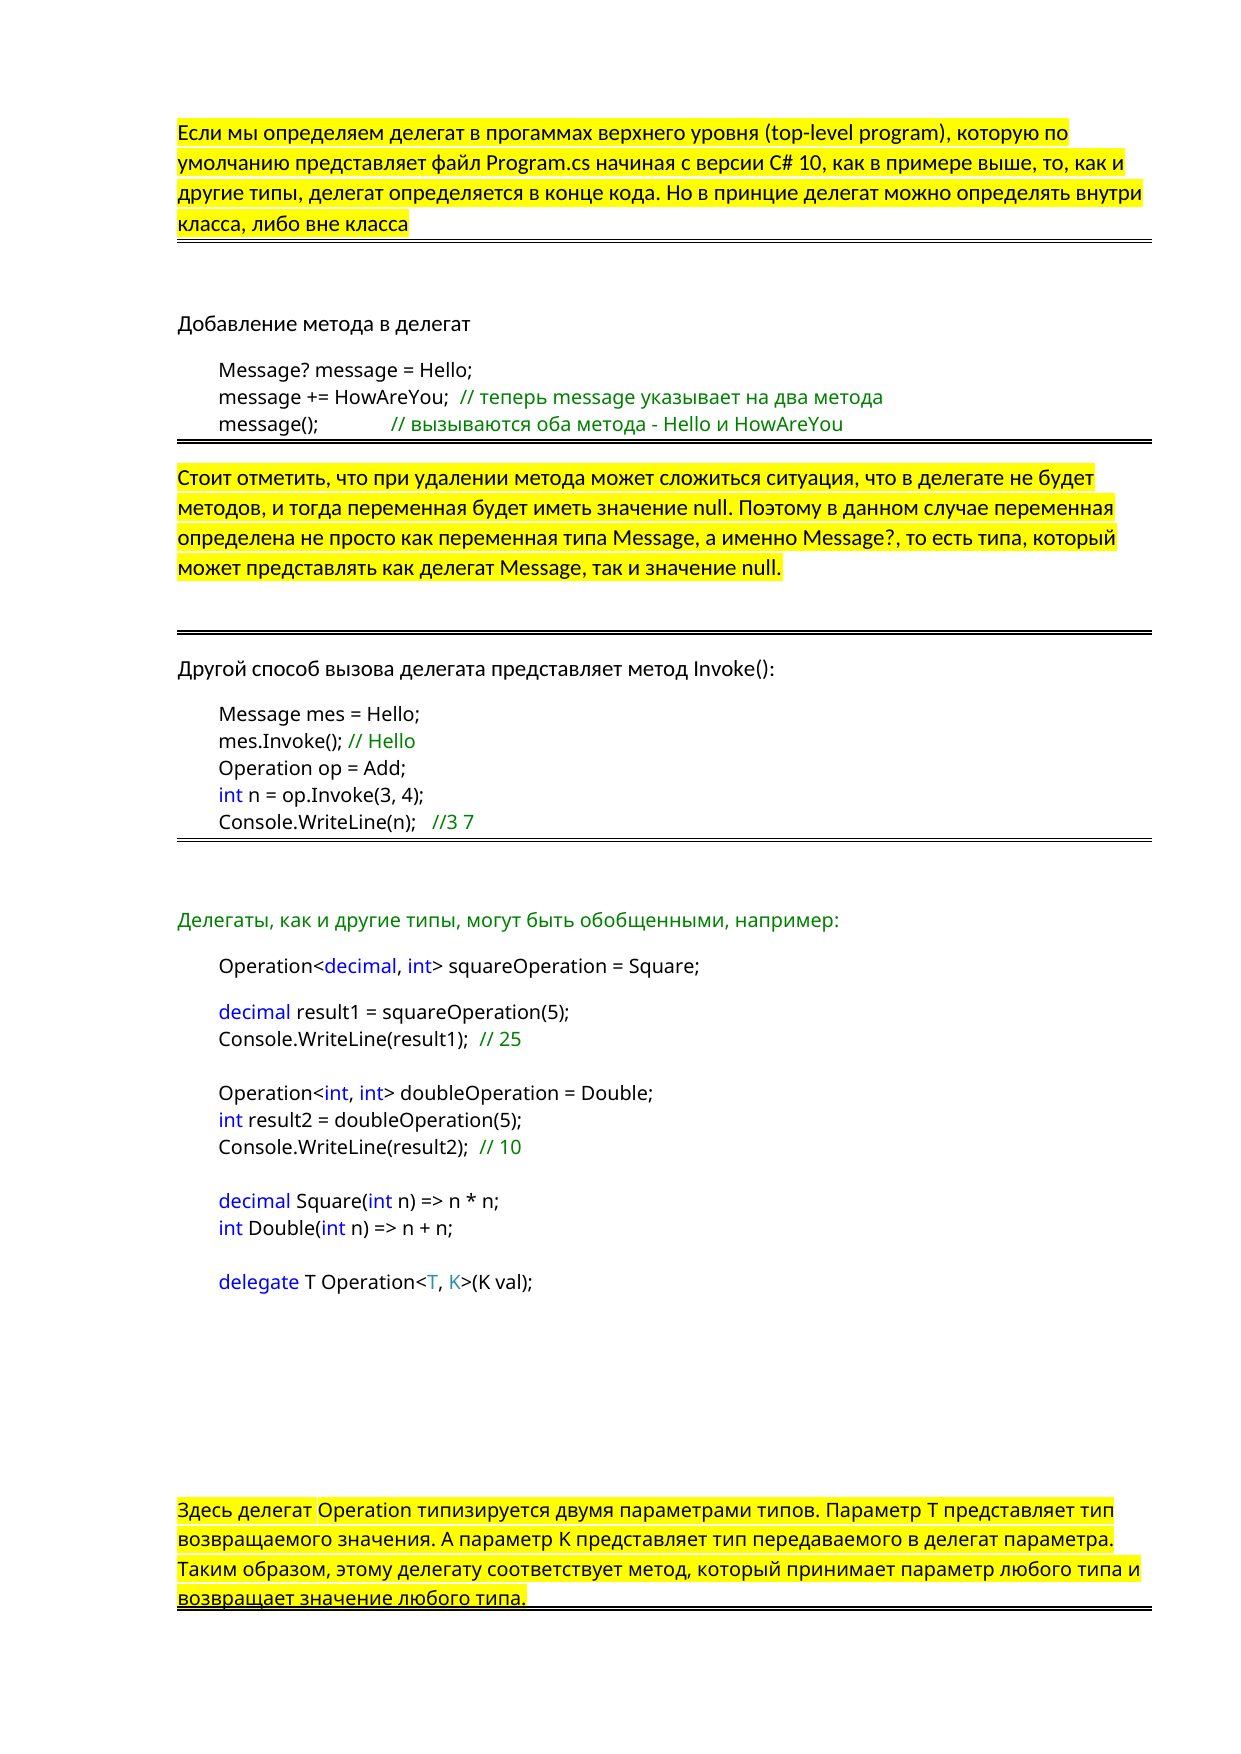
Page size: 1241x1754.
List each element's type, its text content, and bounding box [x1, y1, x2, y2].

text Message? message = Hello; [177, 356, 1152, 383]
text Console.WriteLine(n); //3 7 [177, 808, 1152, 838]
text Стоит отметить, что при удалении метода может сложиться ситуация, что в делегате не будет методов, и тогда переменная будет иметь значение null. Поэтому в данном случае переменная определена не просто как переменная типа Message, а именно Message?, то есть типа, который может представлять как делегат Message, так и значение null. [177, 463, 1152, 581]
text message += HowAreYou; // теперь message указывает на два метода [177, 383, 1152, 410]
text Console.WriteLine(result1); // 25 [177, 1025, 1152, 1052]
text Другой способ вызова делегата представляет метод Invoke(): [177, 654, 1152, 682]
text int n = op.Invoke(3, 4); [177, 782, 1152, 808]
text int result2 = doubleOperation(5); [177, 1106, 1152, 1133]
text Message mes = Hello; [177, 701, 1152, 728]
text Operation op = Add; [177, 754, 1152, 782]
text delegate T Operation<T, K>(K val); [177, 1268, 1152, 1295]
text decimal result1 = squareOperation(5); [177, 998, 1152, 1025]
text decimal Square(int n) => n * n; [177, 1187, 1152, 1214]
text Operation<decimal, int> squareOperation = Square; [177, 952, 1152, 979]
text message(); // вызываются оба метода - Hello и HowAreYou [177, 410, 1152, 439]
text int Double(int n) => n + n; [177, 1214, 1152, 1241]
text Добавление метода в делегат [177, 309, 1152, 337]
text mes.Invoke(); // Hello [177, 728, 1152, 754]
text Здесь делегат Operation типизируется двумя параметрами типов. Параметр T представляет тип возвращаемого значения. А параметр K представляет тип передаваемого в делегат параметра. Таким образом, этому делегату соответствует метод, который принимает параметр любого типа и возвращает значение любого типа. [177, 1497, 1152, 1606]
text Operation<int, int> doubleOperation = Double; [177, 1079, 1152, 1106]
text Если мы определяем делегат в прогаммах верхнего уровня (top-level program), которую по умолчанию представляет файл Program.cs начиная с версии C# 10, как в примере выше, то, как и другие типы, делегат определяется в конце кода. Но в принцие делегат можно определять внутри класса, либо вне класса [177, 118, 1152, 239]
text Делегаты, как и другие типы, могут быть обобщенными, например: [177, 907, 1152, 934]
text Console.WriteLine(result2); // 10 [177, 1133, 1152, 1160]
